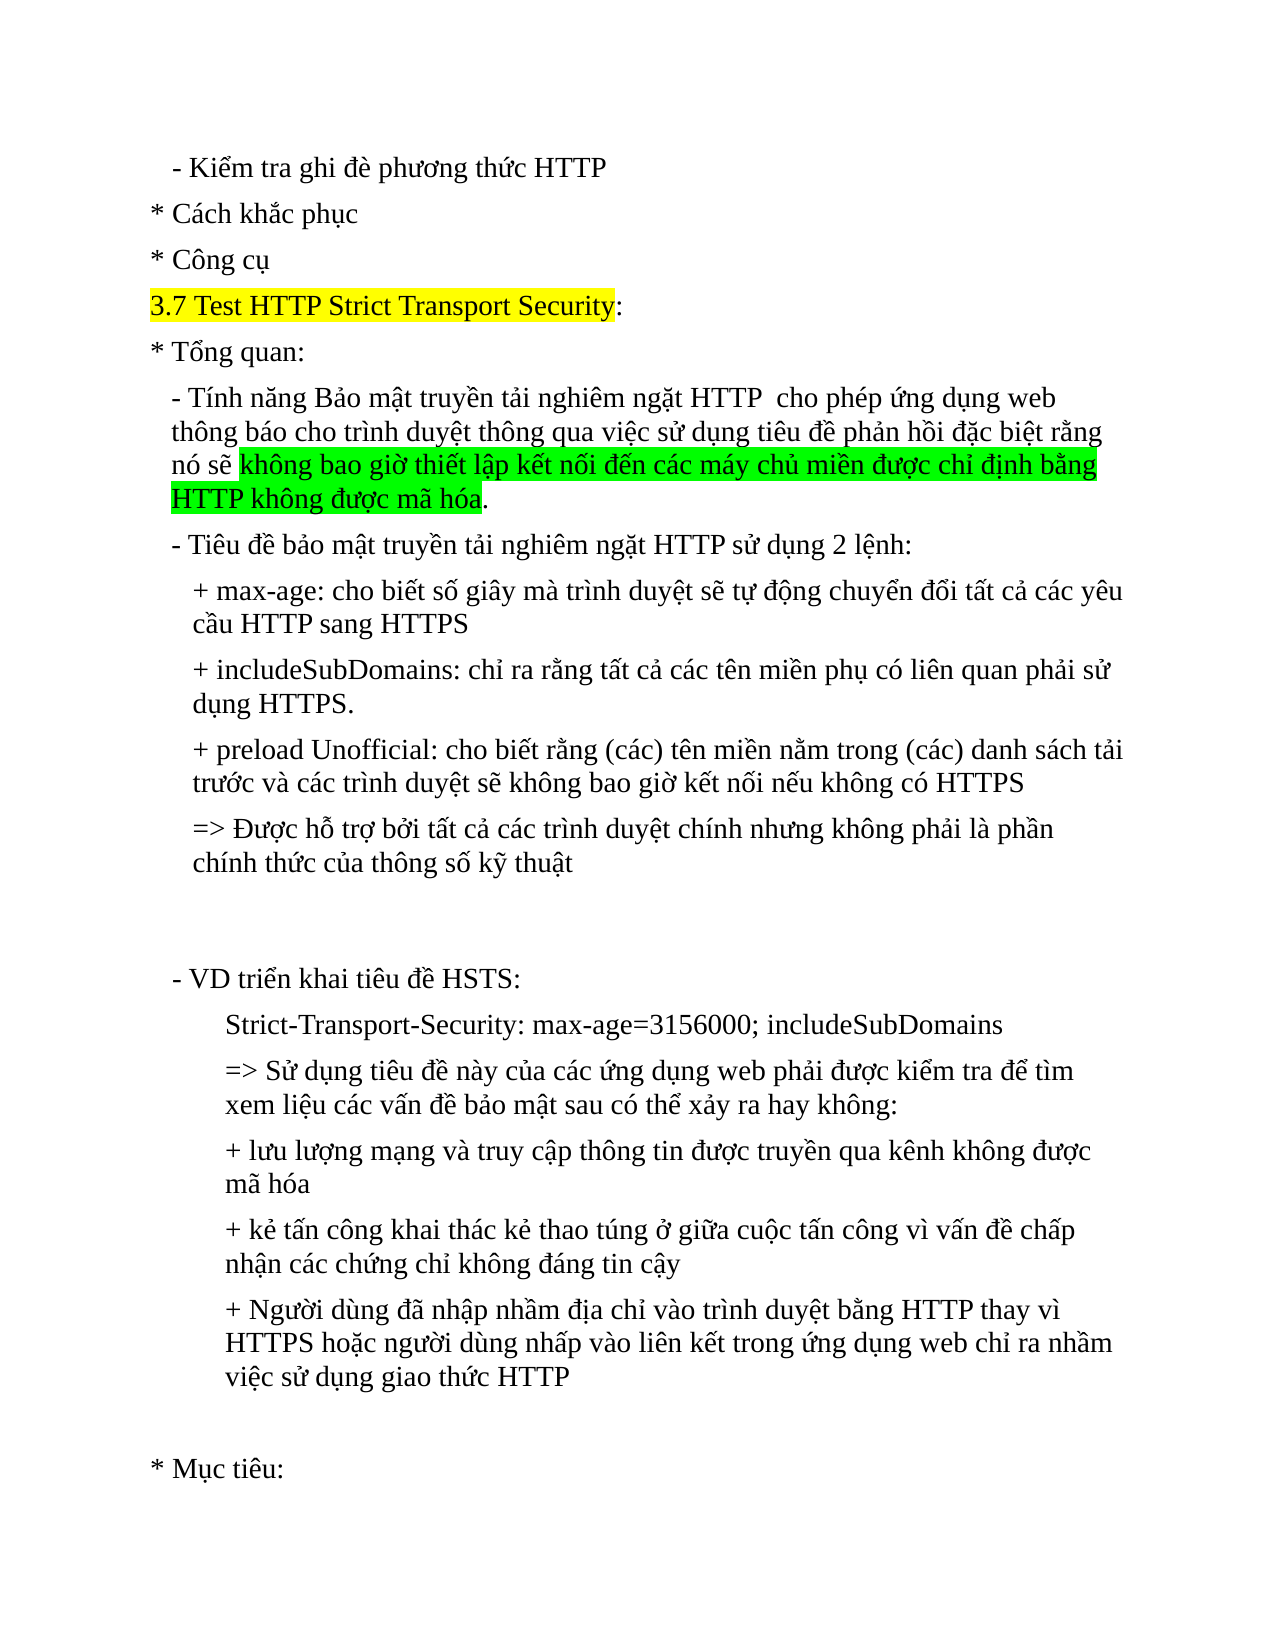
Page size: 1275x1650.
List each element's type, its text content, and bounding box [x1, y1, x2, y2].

subtitle => Sử dụng tiêu đề này của các ứng dụng web phải được kiểm tra để tìm xem liệu các vấn đề bảo mật sau có thể xảy ra hay không: [225, 1053, 1125, 1120]
subtitle => Được hỗ trợ bởi tất cả các trình duyệt chính nhưng không phải là phần chính thức của thông số kỹ thuật [192, 812, 1125, 879]
subtitle * Mục tiêu: [150, 1451, 1125, 1485]
subtitle + includeSubDomains: chỉ ra rằng tất cả các tên miền phụ có liên quan phải sử dụng HTTPS. [192, 652, 1125, 719]
subtitle * Cách khắc phục [150, 196, 1125, 229]
subtitle + lưu lượng mạng và truy cập thông tin được truyền qua kênh không được mã hóa [225, 1133, 1125, 1200]
subtitle 3.7 Test HTTP Strict Transport Security: [615, 288, 1125, 322]
subtitle - Kiểm tra ghi đè phương thức HTTP [150, 150, 1125, 183]
subtitle + kẻ tấn công khai thác kẻ thao túng ở giữa cuộc tấn công vì vấn đề chấp nhận các chứng chỉ không đáng tin cậy [225, 1212, 1125, 1279]
subtitle + max-age: cho biết số giây mà trình duyệt sẽ tự động chuyển đổi tất cả các yêu cầu HTTP sang HTTPS [192, 573, 1125, 640]
subtitle - Tiêu đề bảo mật truyền tải nghiêm ngặt HTTP sử dụng 2 lệnh: [171, 527, 1125, 560]
subtitle - VD triển khai tiêu đề HSTS: [150, 961, 1125, 995]
subtitle * Công cụ [150, 242, 1125, 276]
subtitle + preload Unofficial: cho biết rằng (các) tên miền nằm trong (các) danh sách tải trước và các trình duyệt sẽ không bao giờ kết nối nếu không có HTTPS [192, 732, 1125, 799]
subtitle + Người dùng đã nhập nhầm địa chỉ vào trình duyệt bằng HTTP thay vì HTTPS hoặc người dùng nhấp vào liên kết trong ứng dụng web chỉ ra nhầm việc sử dụng giao thức HTTP [225, 1292, 1125, 1393]
subtitle - Tính năng Bảo mật truyền tải nghiêm ngặt HTTP cho phép ứng dụng web thông báo cho trình duyệt thông qua việc sử dụng tiêu đề phản hồi đặc biệt rằng nó sẽ không bao giờ thiết lập kết nối đến các máy chủ miền được chỉ định bằng HTTP không được mã hóa. [171, 380, 1125, 514]
subtitle Strict-Transport-Security: max-age=3156000; includeSubDomains [150, 1007, 1125, 1041]
subtitle * Tổng quan: [150, 334, 1125, 368]
